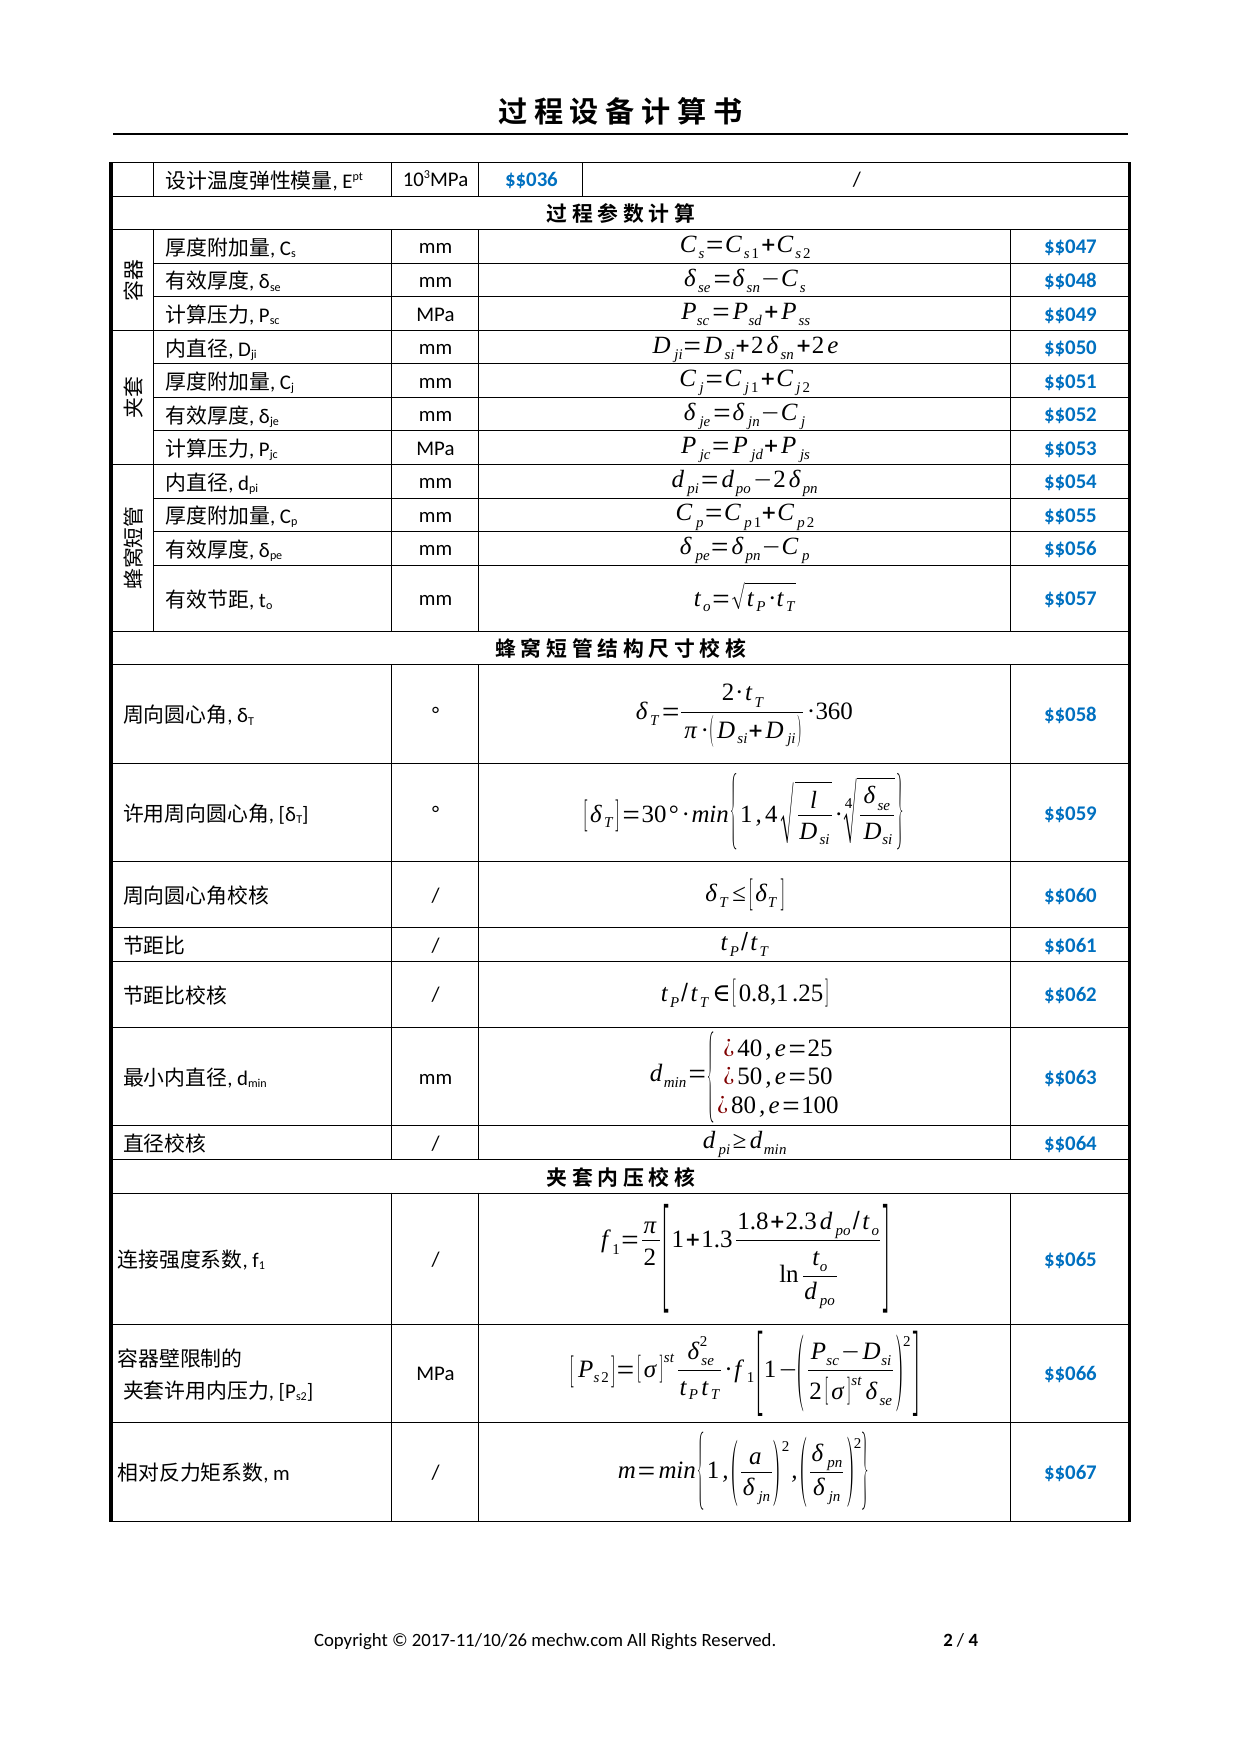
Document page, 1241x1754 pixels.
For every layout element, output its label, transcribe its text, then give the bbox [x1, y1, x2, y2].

table_cell 连接强度系数, f1 [113, 1194, 391, 1323]
table_cell ° [392, 665, 478, 763]
table_cell 厚度附加量, Cj [154, 364, 391, 397]
table_cell $$052 [1011, 398, 1128, 430]
table_cell mm [392, 230, 478, 263]
table_cell [479, 297, 1010, 330]
table_cell mm [392, 364, 478, 397]
table_cell 夹 套 内 压 校 核 [113, 1160, 1128, 1192]
table_cell 容器 [113, 230, 153, 330]
table_cell 厚度附加量, Cp [154, 499, 391, 531]
table_cell mm [392, 465, 478, 497]
table_cell 有效厚度, δse [154, 264, 391, 296]
table_cell ° [392, 764, 478, 861]
table_cell 相对反力矩系数, m [113, 1423, 391, 1521]
table_cell $$050 [1011, 331, 1128, 363]
table_cell 设计温度弹性模量, Ept [154, 163, 391, 196]
table_cell 夹套 [113, 331, 153, 464]
table_cell [479, 499, 1010, 531]
table_cell / [392, 1194, 478, 1323]
table_cell [479, 862, 1010, 927]
table_cell [479, 962, 1010, 1027]
table_cell 厚度附加量, Cs [154, 230, 391, 263]
table_cell MPa [392, 297, 478, 330]
table_cell [479, 1423, 1010, 1521]
table_cell MPa [392, 1325, 478, 1422]
table_cell 有效厚度, δje [154, 398, 391, 430]
table_cell $$064 [1011, 1126, 1128, 1159]
table_cell [479, 665, 1010, 763]
table_cell $$036 [479, 163, 582, 196]
table_cell [479, 532, 1010, 564]
table_cell 节距比 [113, 928, 391, 961]
table_cell 计算压力, Psc [154, 297, 391, 330]
table_cell 蜂窝短管 [113, 465, 153, 631]
table_cell 周向圆心角校核 [113, 862, 391, 927]
table_cell $$067 [1011, 1423, 1128, 1521]
table_cell 内直径, Dji [154, 331, 391, 363]
table_cell [479, 928, 1010, 961]
table_cell $$048 [1011, 264, 1128, 296]
table_cell $$063 [1011, 1028, 1128, 1125]
table_cell 容器壁限制的 夹套许用内压力, [Ps2] [113, 1325, 391, 1422]
table_cell $$056 [1011, 532, 1128, 564]
table_cell mm [392, 1028, 478, 1125]
table_cell / [392, 862, 478, 927]
table_cell $$047 [1011, 230, 1128, 263]
table_cell / [392, 1126, 478, 1159]
table_cell / [583, 163, 1128, 196]
table_cell $$066 [1011, 1325, 1128, 1422]
table_cell 内直径, dpi [154, 465, 391, 497]
table_cell $$054 [1011, 465, 1128, 497]
table_cell [479, 230, 1010, 263]
table_cell mm [392, 532, 478, 564]
table_cell / [392, 1423, 478, 1521]
table_cell 计算压力, Pjc [154, 431, 391, 464]
table_cell [479, 264, 1010, 296]
table_cell [479, 764, 1010, 861]
table_cell 最小内直径, dmin [113, 1028, 391, 1125]
table_cell $$060 [1011, 862, 1128, 927]
table_cell $$053 [1011, 431, 1128, 464]
table_cell 许用周向圆心角, [δT] [113, 764, 391, 861]
table_cell 蜂 窝 短 管 结 构 尺 寸 校 核 [113, 632, 1128, 664]
table_cell 直径校核 [113, 1126, 391, 1159]
table_cell 103MPa [392, 163, 478, 196]
table_cell MPa [392, 431, 478, 464]
table_cell [479, 331, 1010, 363]
table_cell / [392, 928, 478, 961]
table_cell $$059 [1011, 764, 1128, 861]
table_cell [479, 1325, 1010, 1422]
table_cell [479, 465, 1010, 497]
table_cell [479, 364, 1010, 397]
table_cell 周向圆心角, δT [113, 665, 391, 763]
table_cell [479, 566, 1010, 631]
table_cell $$065 [1011, 1194, 1128, 1323]
table_cell $$055 [1011, 499, 1128, 531]
table_cell $$058 [1011, 665, 1128, 763]
table_cell / [392, 962, 478, 1027]
table_cell [479, 431, 1010, 464]
table_cell [479, 1028, 1010, 1125]
table_cell [479, 398, 1010, 430]
table_cell [479, 1126, 1010, 1159]
table_cell $$062 [1011, 962, 1128, 1027]
table_cell mm [392, 331, 478, 363]
table_cell $$057 [1011, 566, 1128, 631]
table_cell $$061 [1011, 928, 1128, 961]
table_cell $$051 [1011, 364, 1128, 397]
table_cell $$049 [1011, 297, 1128, 330]
table_cell mm [392, 398, 478, 430]
table_cell mm [392, 499, 478, 531]
table_cell 有效厚度, δpe [154, 532, 391, 564]
table_cell mm [392, 264, 478, 296]
table_cell 有效节距, to [154, 566, 391, 631]
table_cell mm [392, 566, 478, 631]
table_cell 过 程 参 数 计 算 [113, 197, 1128, 229]
table_cell 节距比校核 [113, 962, 391, 1027]
table_cell [479, 1194, 1010, 1323]
